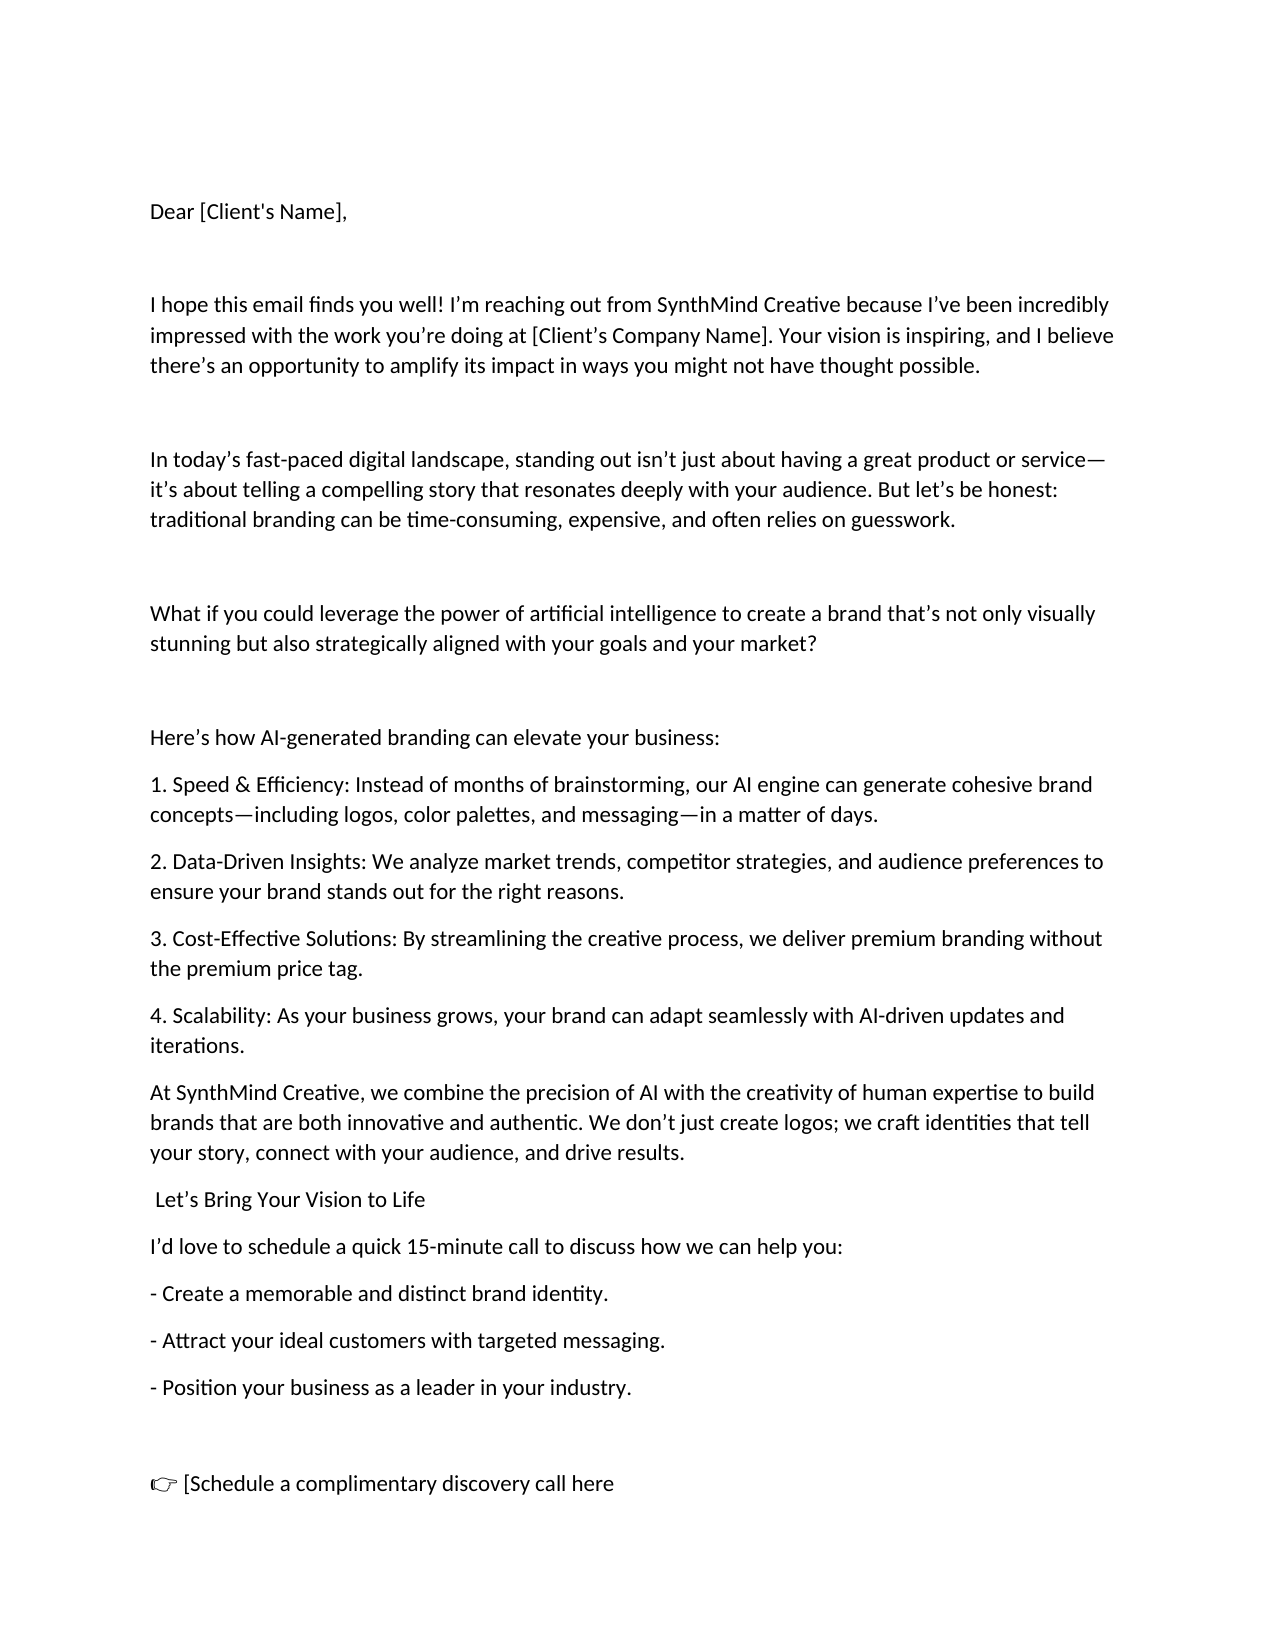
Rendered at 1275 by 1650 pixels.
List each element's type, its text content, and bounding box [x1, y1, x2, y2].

text Dear [Client's Name], [150, 197, 1125, 225]
text What if you could leverage the power of artificial intelligence to create a brand that’s not only visually stunning but also strategically aligned with your goals and your market? [150, 599, 1125, 657]
text 👉 [Schedule a complimentary discovery call here [150, 1467, 1125, 1498]
text Here’s how AI-generated branding can elevate your business: [150, 723, 1125, 751]
text At SynthMind Creative, we combine the precision of AI with the creativity of human expertise to build brands that are both innovative and authentic. We don’t just create logos; we craft identities that tell your story, connect with your audience, and drive results. [150, 1078, 1125, 1167]
text I hope this email finds you well! I’m reaching out from SynthMind Creative because I’ve been incredibly impressed with the work you’re doing at [Client’s Company Name]. Your vision is inspiring, and I believe there’s an opportunity to amplify its impact in ways you might not have thought possible. [150, 291, 1125, 379]
text I’d love to schedule a quick 15-minute call to discuss how we can help you: [150, 1232, 1125, 1260]
text 2. Data-Driven Insights: We analyze market trends, competitor strategies, and audience preferences to ensure your brand stands out for the right reasons. [150, 847, 1125, 905]
text 1. Speed & Efficiency: Instead of months of brainstorming, our AI engine can generate cohesive brand concepts—including logos, color palettes, and messaging—in a matter of days. [150, 770, 1125, 828]
text - Create a memorable and distinct brand identity. [150, 1279, 1125, 1307]
text 3. Cost-Effective Solutions: By streamlining the creative process, we deliver premium branding without the premium price tag. [150, 924, 1125, 982]
text 4. Scalability: As your business grows, your brand can adapt seamlessly with AI-driven updates and iterations. [150, 1001, 1125, 1059]
text - Attract your ideal customers with targeted messaging. [150, 1326, 1125, 1354]
text In today’s fast-paced digital landscape, standing out isn’t just about having a great product or service—it’s about telling a compelling story that resonates deeply with your audience. But let’s be honest: traditional branding can be time-consuming, expensive, and often relies on guesswork. [150, 445, 1125, 533]
text - Position your business as a leader in your industry. [150, 1373, 1125, 1401]
text Let’s Bring Your Vision to Life [150, 1185, 1125, 1213]
